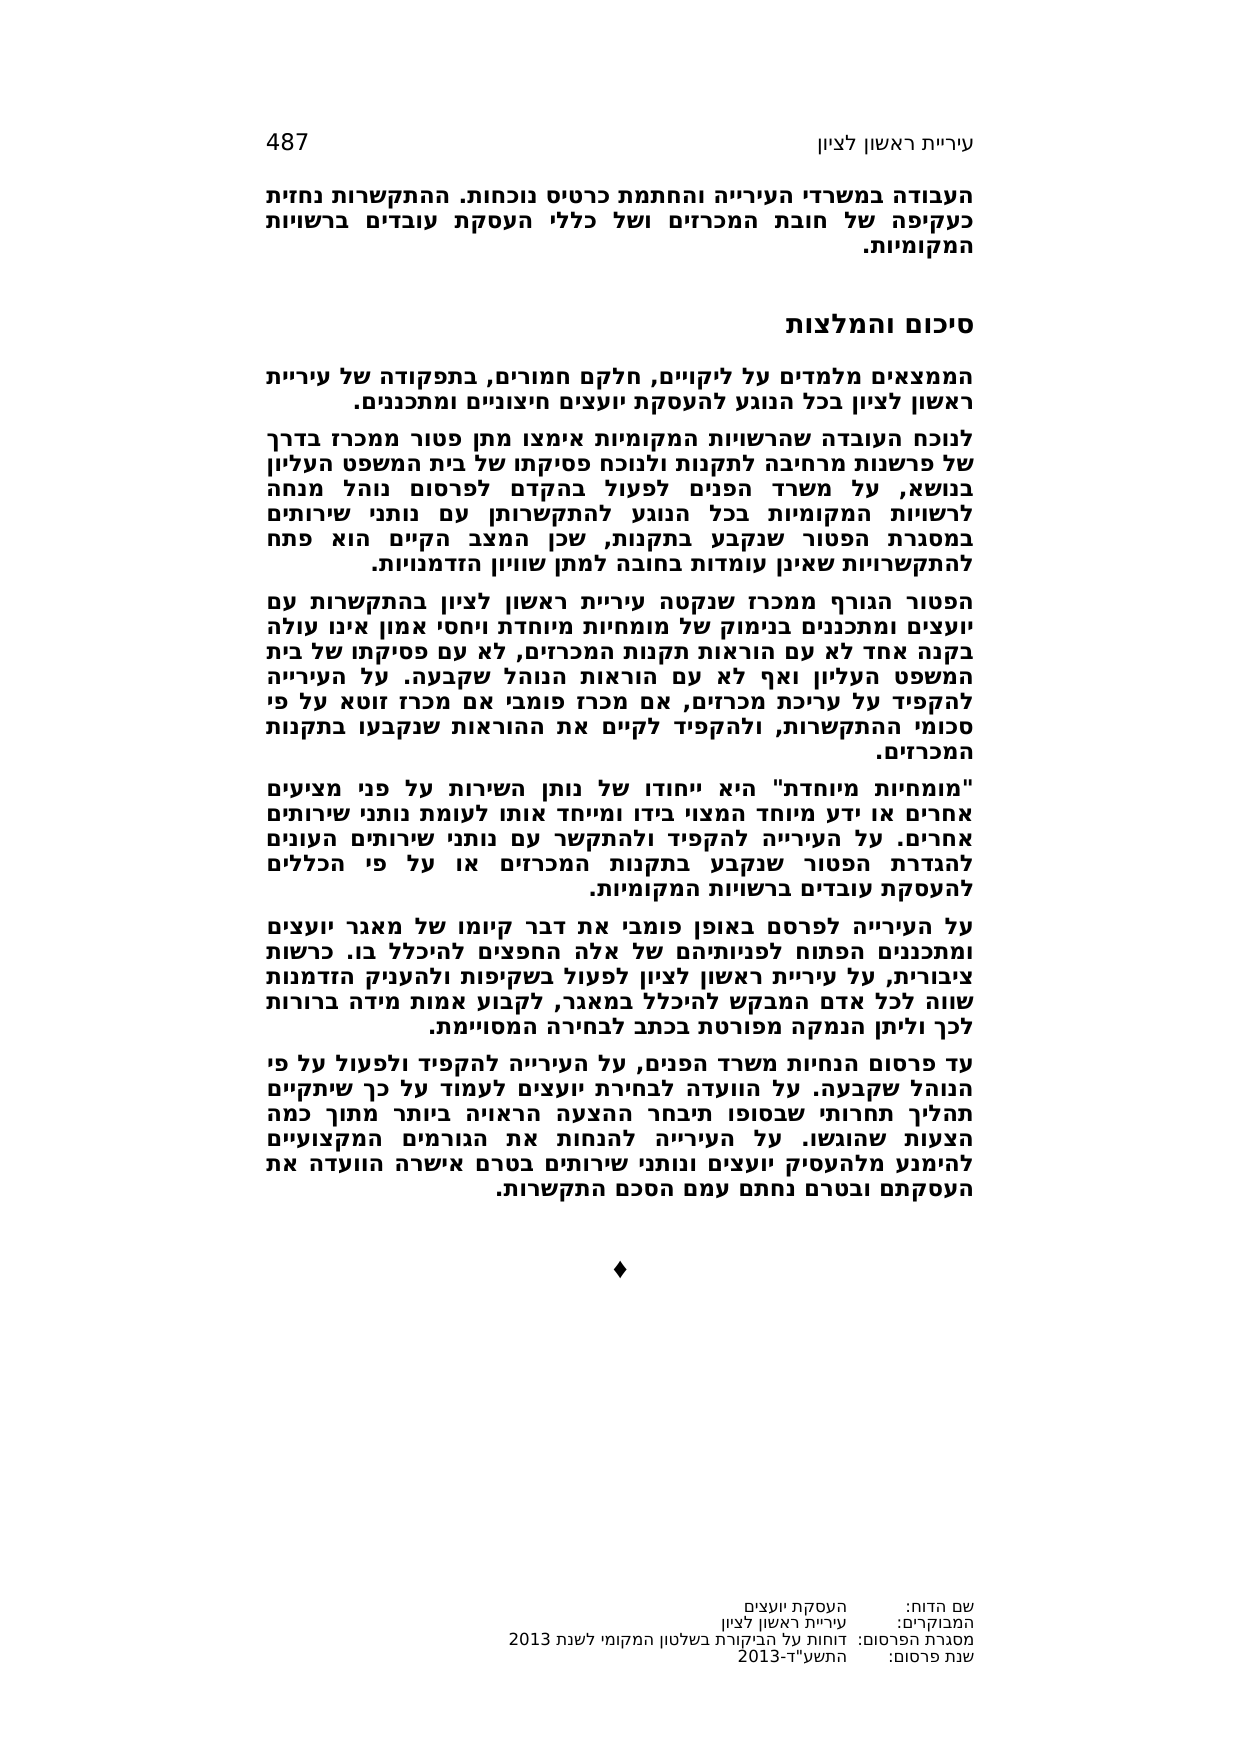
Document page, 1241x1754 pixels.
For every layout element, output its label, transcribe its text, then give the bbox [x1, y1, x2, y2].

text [266, 183, 974, 258]
text ♦ [266, 1251, 974, 1284]
text הממצאים מלמדים על ליקויים, חלקם חמורים, בתפקודה של עיריית ראשון לציון בכל הנוגע להעסקת יועצים חיצוניים ומתכננים. [266, 364, 974, 414]
text הפטור הגורף ממכרז שנקטה עיריית ראשון לציון בהתקשרות עם יועצים ומתכננים בנימוק של מומחיות מיוחדת ויחסי אמון אינו עולה בקנה אחד לא עם הוראות תקנות המכרזים, לא עם פסיקתו של בית המשפט העליון ואף לא עם הוראות הנוהל שקבעה. על העירייה להקפיד על עריכת מכרזים, אם מכרז פומבי אם מכרז זוטא על פי סכומי ההתקשרות, ולהקפיד לקיים את ההוראות שנקבעו בתקנות המכרזים. [266, 589, 974, 764]
text לנוכח העובדה שהרשויות המקומיות אימצו מתן פטור ממכרז בדרך של פרשנות מרחיבה לתקנות ולנוכח פסיקתו של בית המשפט העליון בנושא, על משרד הפנים לפעול בהקדם לפרסום נוהל מנחה לרשויות המקומיות בכל הנוגע להתקשרותן עם נותני שירותים במסגרת הפטור שנקבע בתקנות, שכן המצב הקיים הוא פתח להתקשרויות שאינן עומדות בחובה למתן שוויון הזדמנויות. [266, 427, 974, 577]
text על העירייה לפרסם באופן פומבי את דבר קיומו של מאגר יועצים ומתכננים הפתוח לפניותיהם של אלה החפצים להיכלל בו. כרשות ציבורית, על עיריית ראשון לציון לפעול בשקיפות ולהעניק הזדמנות שווה לכל אדם המבקש להיכלל במאגר, לקבוע אמות מידה ברורות לכך וליתן הנמקה מפורטת בכתב לבחירה המסויימת. [266, 914, 974, 1039]
text סיכום והמלצות [266, 308, 974, 339]
text עד פרסום הנחיות משרד הפנים, על העירייה להקפיד ולפעול על פי הנוהל שקבעה. על הוועדה לבחירת יועצים לעמוד על כך שיתקיים תהליך תחרותי שבסופו תיבחר ההצעה הראויה ביותר מתוך כמה הצעות שהוגשו. על העירייה להנחות את הגורמים המקצועיים להימנע מלהעסיק יועצים ונותני שירותים בטרם אישרה הוועדה את העסקתם ובטרם נחתם עמם הסכם התקשרות. [266, 1052, 974, 1202]
text "מומחיות מיוחדת" היא ייחודו של נותן השירות על פני מציעים אחרים או ידע מיוחד המצוי בידו ומייחד אותו לעומת נותני שירותים אחרים. על העירייה להקפיד ולהתקשר עם נותני שירותים העונים להגדרת הפטור שנקבע בתקנות המכרזים או על פי הכללים להעסקת עובדים ברשויות המקומיות. [266, 777, 974, 902]
